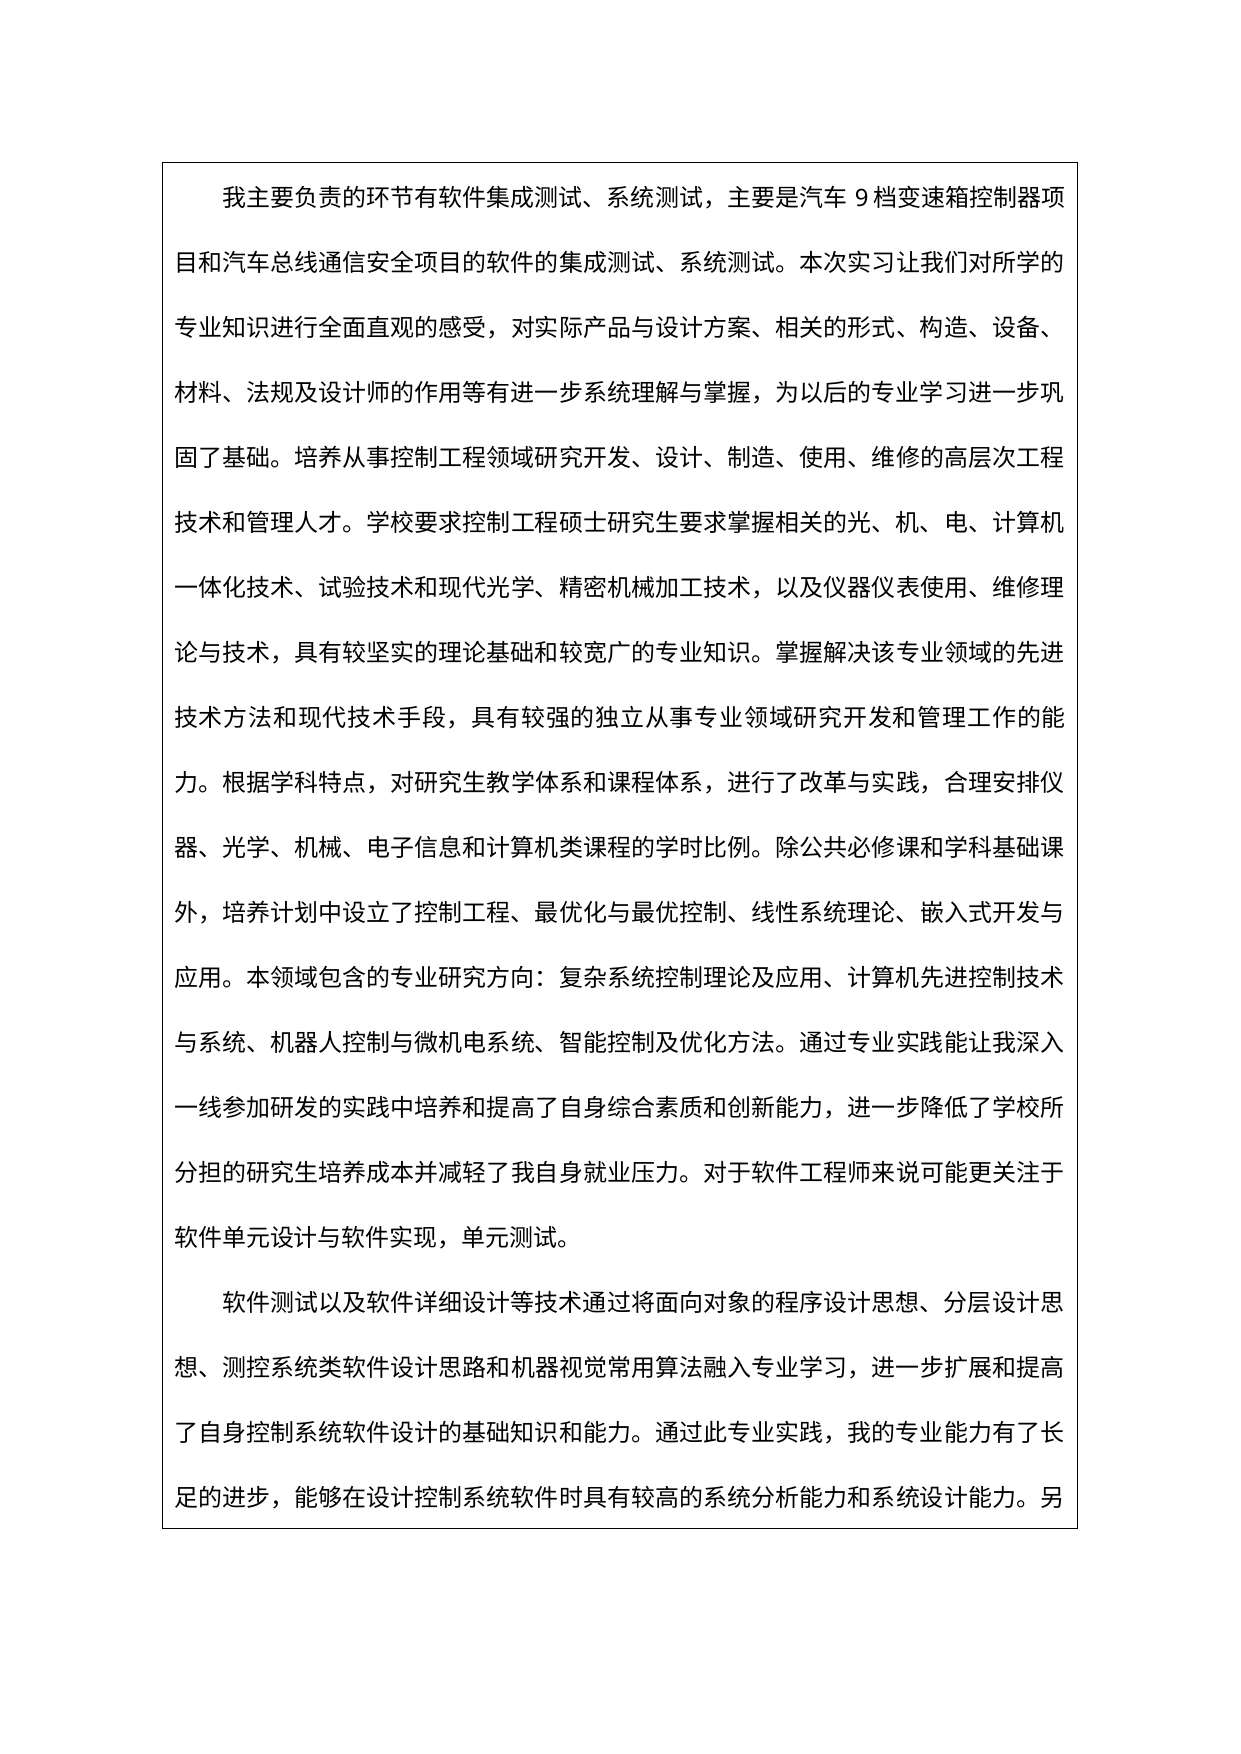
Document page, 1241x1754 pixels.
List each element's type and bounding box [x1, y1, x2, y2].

table_cell [163, 163, 1077, 1528]
